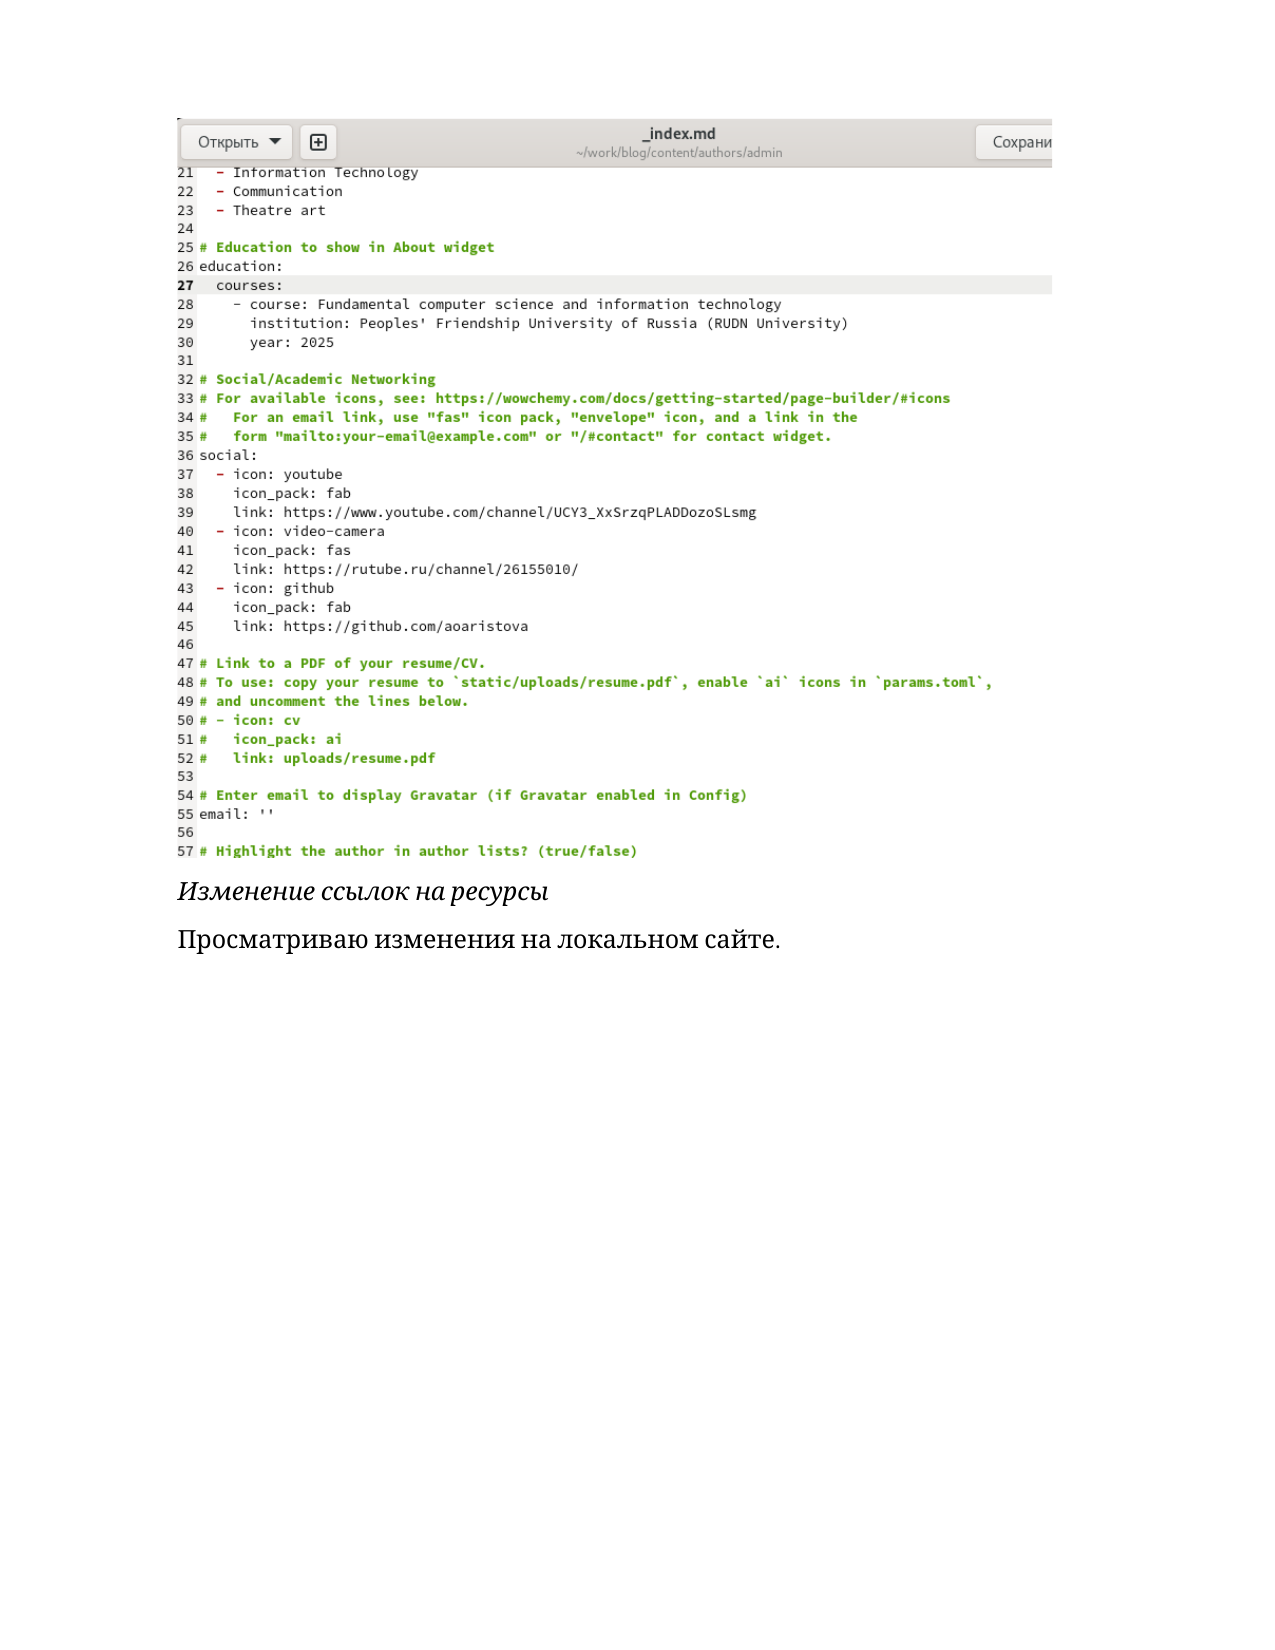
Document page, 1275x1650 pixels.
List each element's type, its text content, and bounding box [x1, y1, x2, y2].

picture [177, 118, 1053, 858]
text Изменение ссылок на ресурсы [177, 878, 1186, 907]
text Просматриваю изменения на локальном сайте. [177, 926, 1186, 954]
